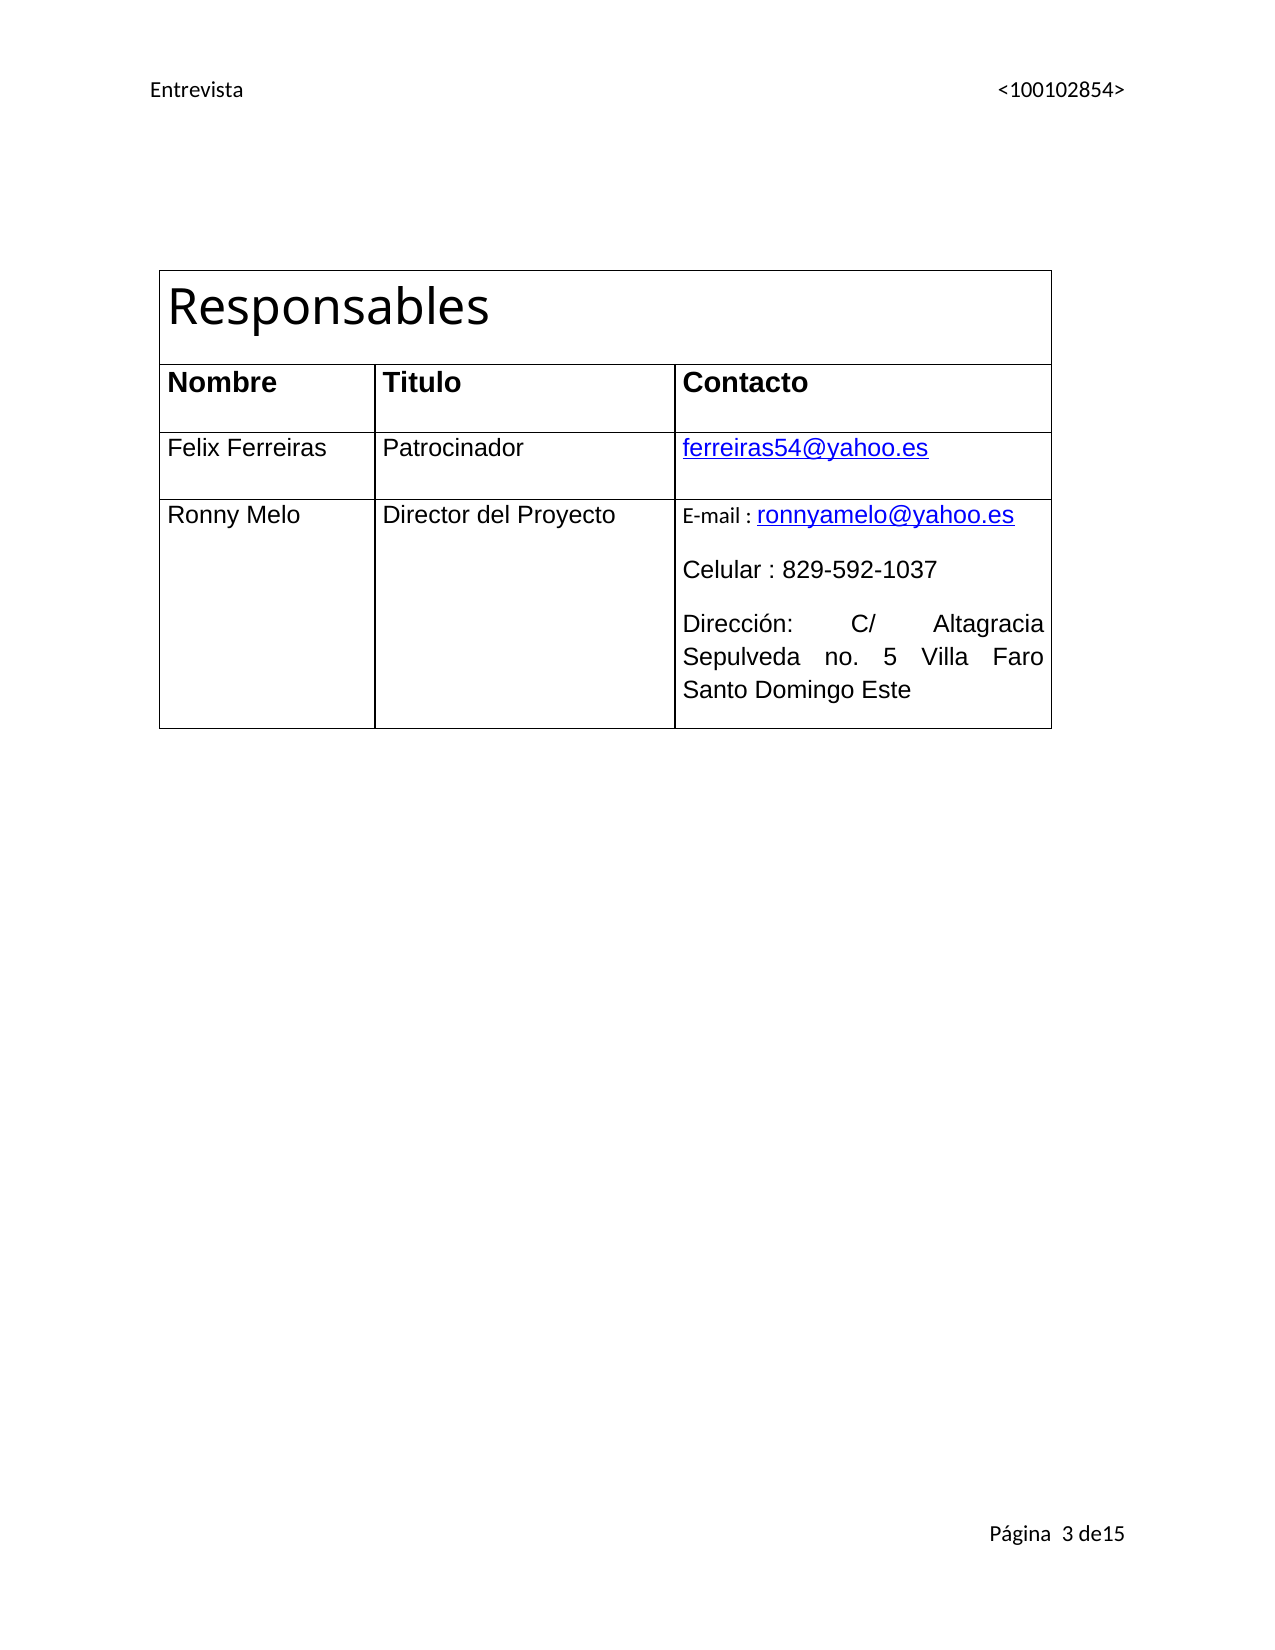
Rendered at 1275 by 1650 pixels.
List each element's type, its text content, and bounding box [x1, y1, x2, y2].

table_cell Patrocinador [376, 433, 674, 499]
table_cell E-mail : ronnyamelo@yahoo.es Celular : 829-592-1037 Dirección: C/ Altagracia Sepulveda no. 5 Villa Faro Santo Domingo Este [676, 500, 1051, 728]
table_cell Nombre [160, 365, 374, 432]
table_cell ferreiras54@yahoo.es [676, 433, 1051, 499]
table_cell Contacto [676, 365, 1051, 432]
table_header Responsables [160, 271, 1051, 364]
table_cell Ronny Melo [160, 500, 374, 728]
table_cell Felix Ferreiras [160, 433, 374, 499]
table_cell Director del Proyecto [376, 500, 674, 728]
table_cell Titulo [376, 365, 674, 432]
